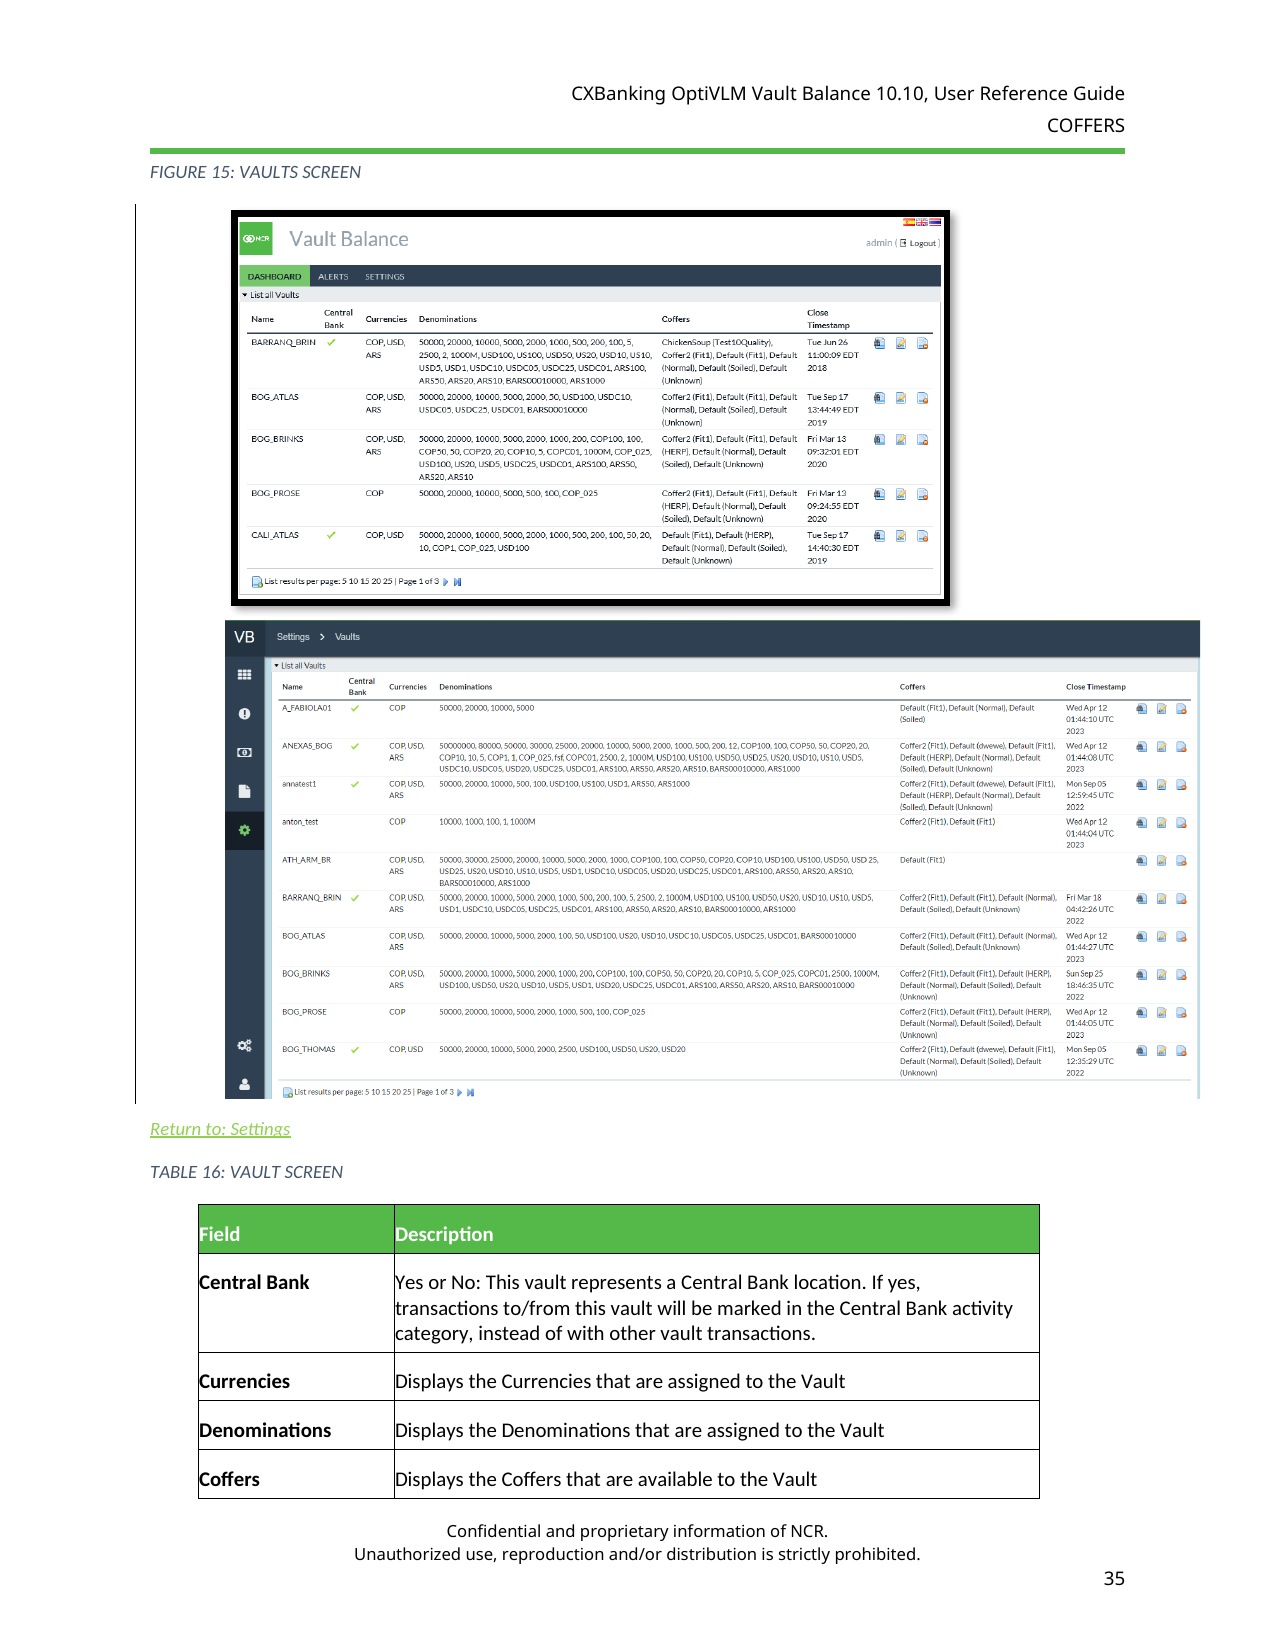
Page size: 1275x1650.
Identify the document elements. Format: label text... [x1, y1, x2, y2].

table_cell Currencies [199, 1353, 394, 1400]
table_header Field [199, 1205, 394, 1253]
table_header Description [395, 1205, 1039, 1253]
text Return to: Settings [150, 1117, 1125, 1140]
picture [238, 217, 944, 599]
table_cell Coffers [199, 1450, 394, 1497]
table_cell Denominations [199, 1401, 394, 1449]
table_cell Displays the Currencies that are assigned to the Vault [395, 1353, 1039, 1400]
table_cell Yes or No: This vault represents a Central Bank location. If yes, transactions to/from this vault will be marked in the Central Bank activity category, instead of with other vault transactions. [395, 1254, 1039, 1352]
table_cell Displays the Coffers that are available to the Vault [395, 1450, 1039, 1497]
picture [225, 620, 1200, 1099]
text FIGURE 15: VAULTS SCREEN [150, 160, 1125, 183]
table_cell Central Bank [199, 1254, 394, 1352]
table_cell Displays the Denominations that are assigned to the Vault [395, 1401, 1039, 1449]
